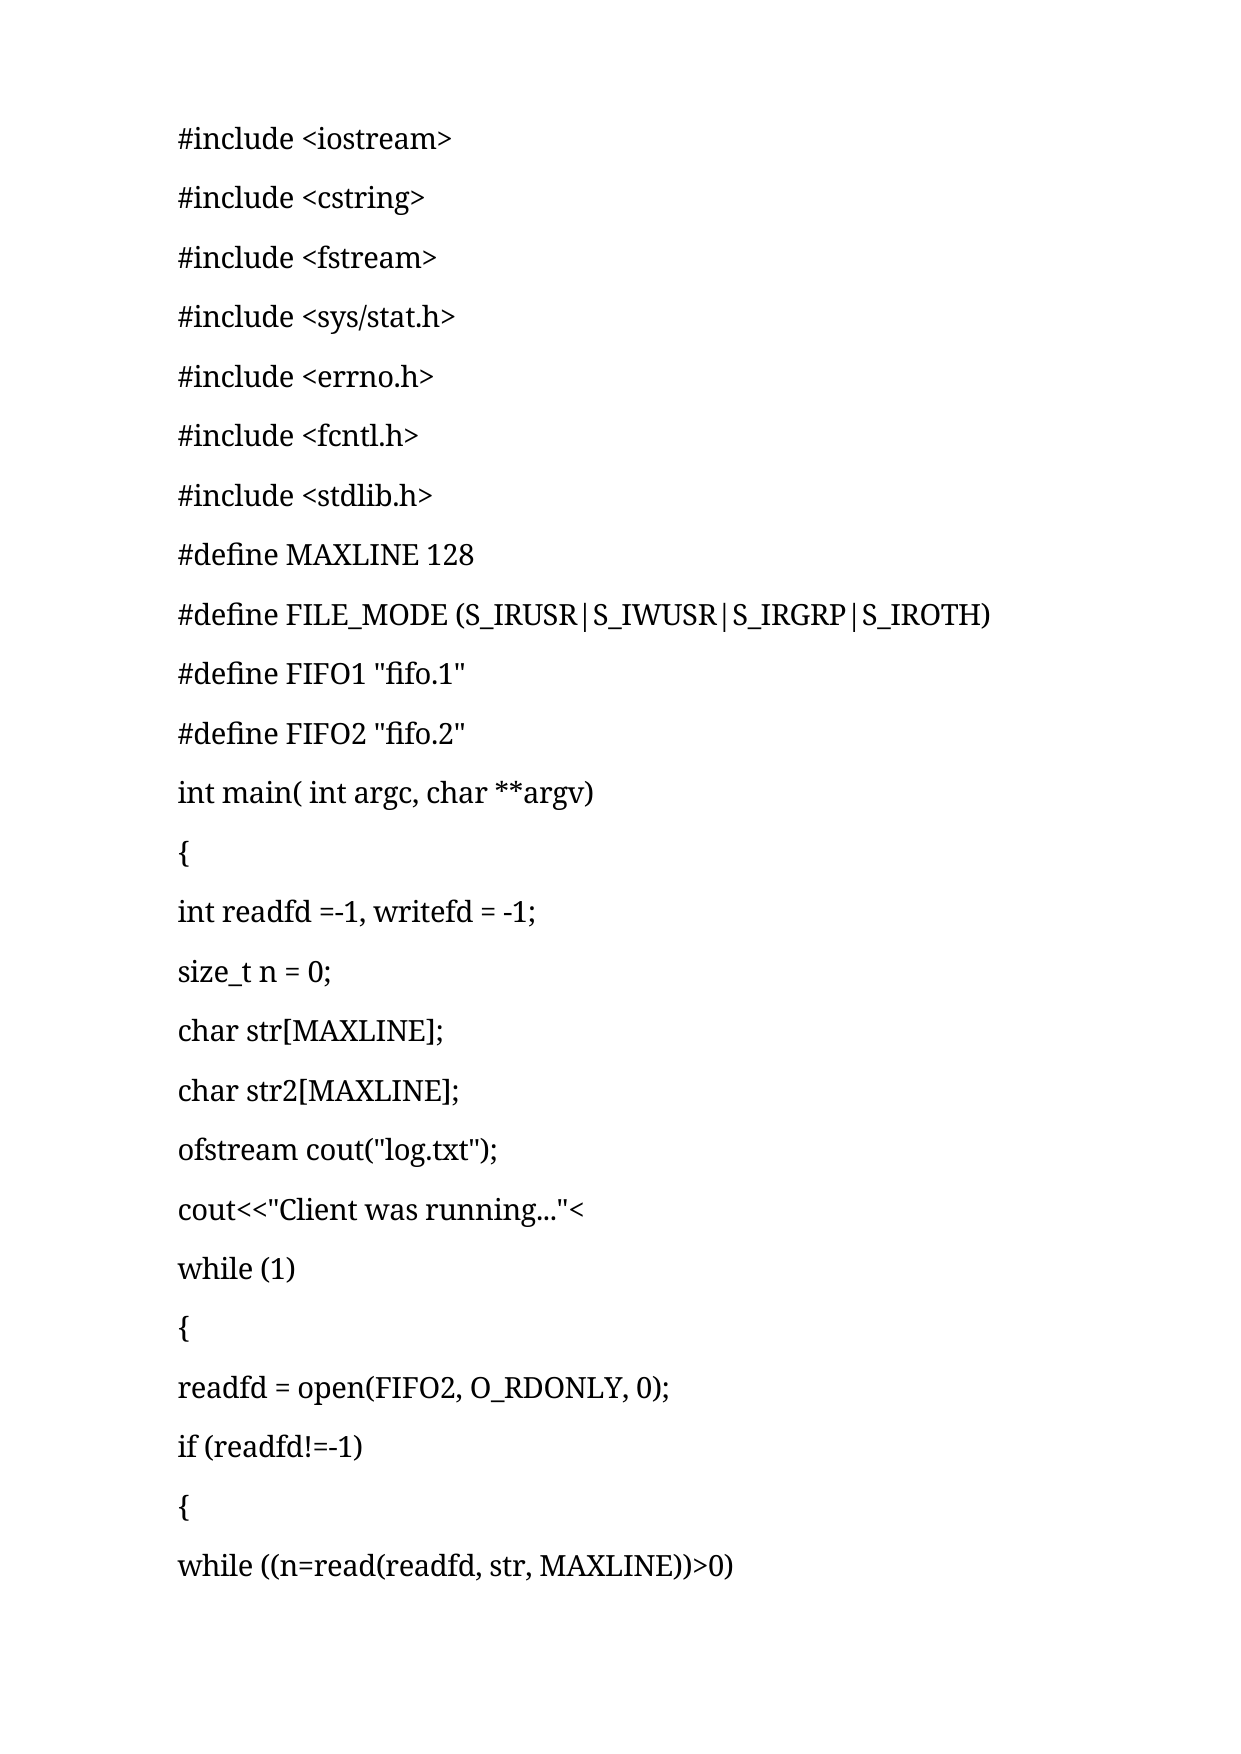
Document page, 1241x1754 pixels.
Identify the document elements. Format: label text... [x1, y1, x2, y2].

text { [177, 1308, 1152, 1347]
text #include <sys/stat.h> [177, 297, 1152, 336]
text #include <stdlib.h> [177, 475, 1152, 515]
text #include <errno.h> [177, 356, 1152, 396]
text #define FIFO2 "fifo.2" [177, 713, 1152, 753]
text int main( int argc, char **argv) [177, 772, 1152, 812]
text #define MAXLINE 128 [177, 534, 1152, 574]
text readfd = open(FIFO2, O_RDONLY, 0); [177, 1367, 1152, 1407]
text { [177, 832, 1152, 872]
text int readfd =-1, writefd = -1; [177, 891, 1152, 931]
text cout<<"Client was running..."< [177, 1189, 1152, 1228]
text #include <iostream> [177, 118, 1152, 158]
text { [177, 1486, 1152, 1526]
text #include <fcntl.h> [177, 416, 1152, 455]
text char str[MAXLINE]; [177, 1010, 1152, 1050]
text if (readfd!=-1) [177, 1427, 1152, 1466]
text ofstream cout("log.txt"); [177, 1129, 1152, 1169]
text while ((n=read(readfd, str, MAXLINE))>0) [177, 1546, 1152, 1585]
text char str2[MAXLINE]; [177, 1070, 1152, 1109]
text size_t n = 0; [177, 951, 1152, 991]
text #define FILE_MODE (S_IRUSR|S_IWUSR|S_IRGRP|S_IROTH) [177, 594, 1152, 634]
text #include <fstream> [177, 237, 1152, 277]
text #define FIFO1 "fifo.1" [177, 653, 1152, 693]
text while (1) [177, 1248, 1152, 1288]
text #include <cstring> [177, 178, 1152, 217]
